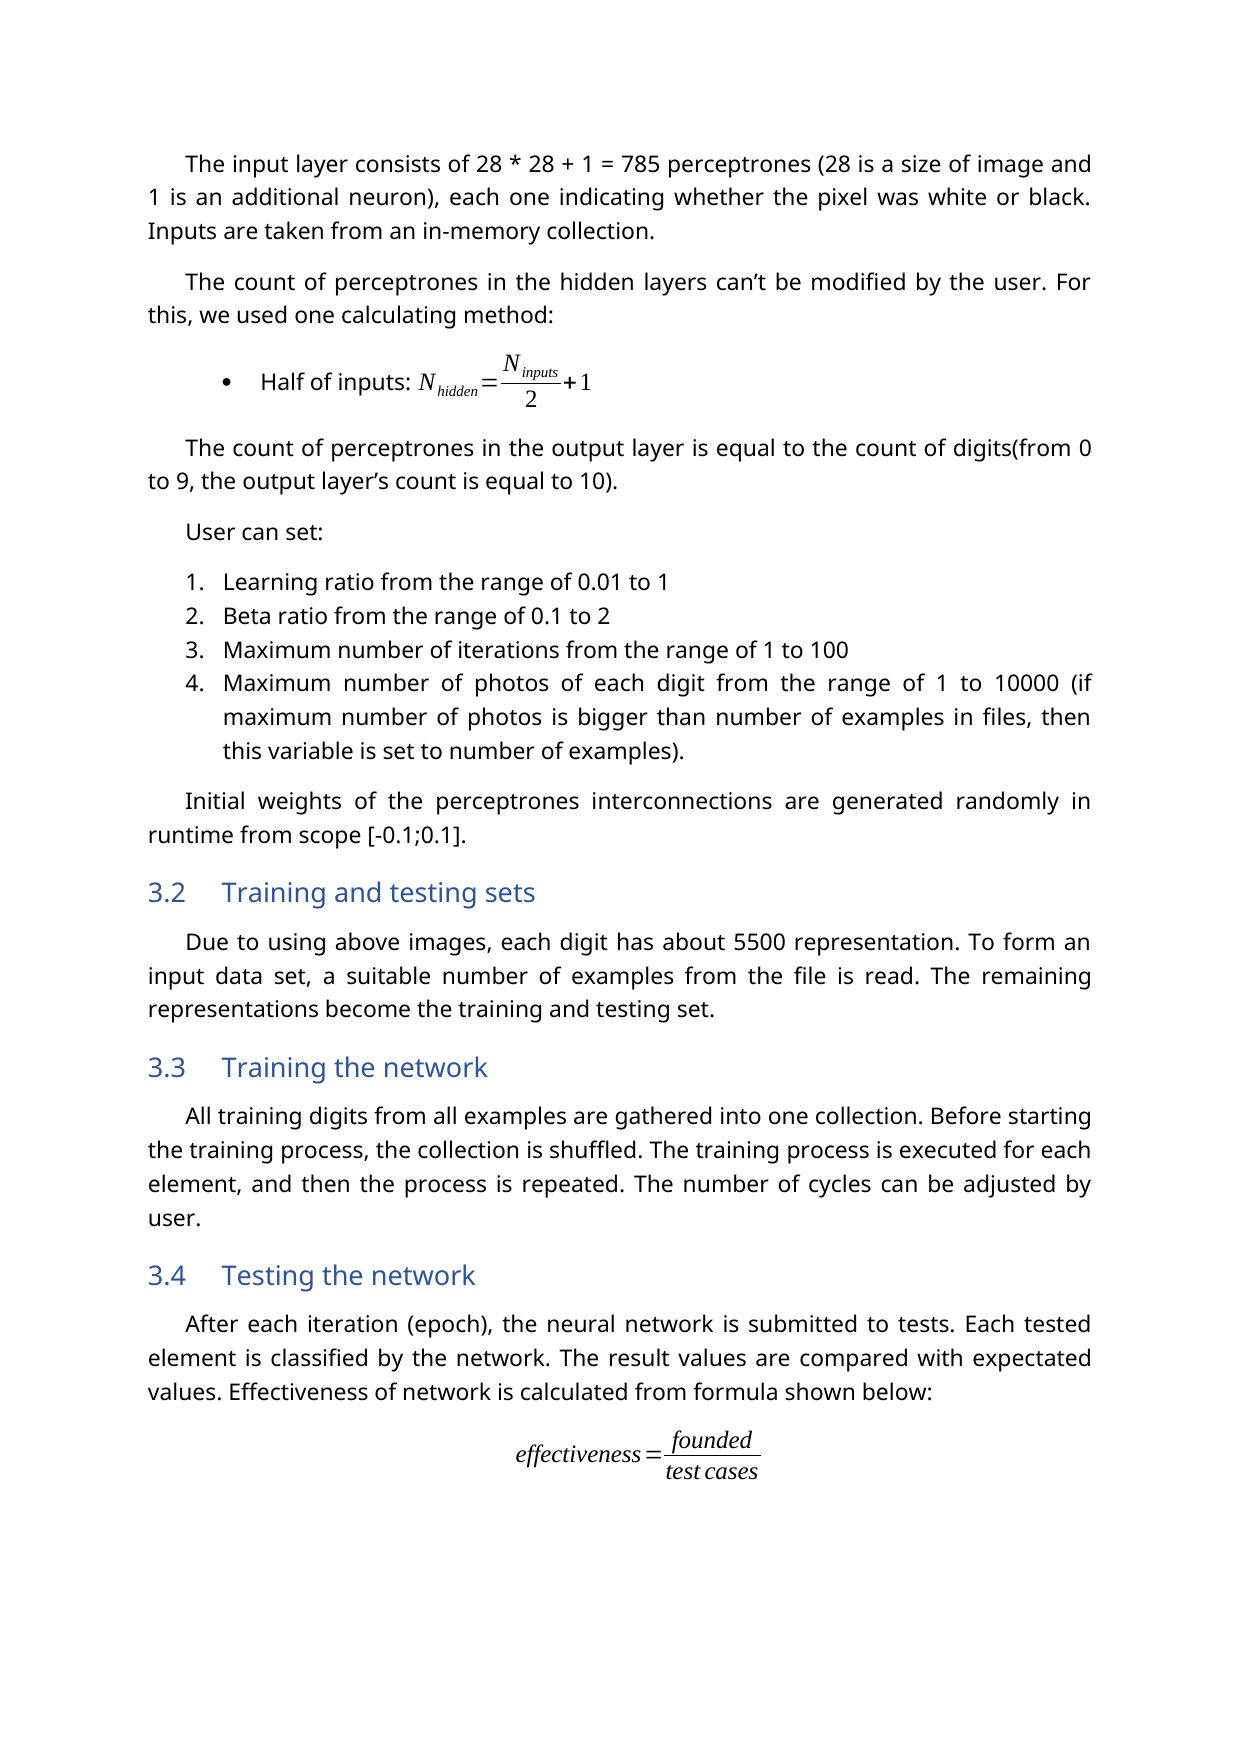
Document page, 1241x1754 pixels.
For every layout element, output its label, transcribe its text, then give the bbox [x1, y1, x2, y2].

subtitle Training the network [148, 1048, 1093, 1085]
text The count of perceptrones in the hidden layers can’t be modified by the user. For this, we used one calculating method: [148, 266, 1093, 331]
text All training digits from all examples are gathered into one collection. Before starting the training process, the collection is shuffled. The training process is executed for each element, and then the process is repeated. The number of cycles can be adjusted by user. [148, 1100, 1093, 1233]
list Beta ratio from the range of 0.1 to 2 [185, 600, 1093, 631]
subtitle Training and testing sets [148, 874, 1093, 911]
subtitle Testing the network [148, 1256, 1093, 1293]
text The count of perceptrones in the output layer is equal to the count of digits(from 0 to 9, the output layer’s count is equal to 10). [148, 432, 1093, 497]
list Half of inputs: [223, 350, 1093, 412]
text User can set: [148, 516, 1093, 547]
text After each iteration (epoch), the neural network is submitted to tests. Each tested element is classified by the network. The result values are compared with expectated values. Effectiveness of network is calculated from formula shown below: [148, 1308, 1093, 1407]
text Initial weights of the perceptrones interconnections are generated randomly in runtime from scope [-0.1;0.1]. [148, 785, 1093, 850]
list Learning ratio from the range of 0.01 to 1 [185, 566, 1093, 597]
list Maximum number of iterations from the range of 1 to 100 [185, 634, 1093, 665]
list Maximum number of photos of each digit from the range of 1 to 10000 (if maximum number of photos is bigger than number of examples in files, then this variable is set to number of examples). [185, 667, 1093, 766]
text Due to using above images, each digit has about 5500 representation. To form an input data set, a suitable number of examples from the file is read. The remaining representations become the training and testing set. [148, 926, 1093, 1025]
text The input layer consists of 28 * 28 + 1 = 785 perceptrones (28 is a size of image and 1 is an additional neuron), each one indicating whether the pixel was white or black. Inputs are taken from an in-memory collection. [148, 148, 1093, 246]
